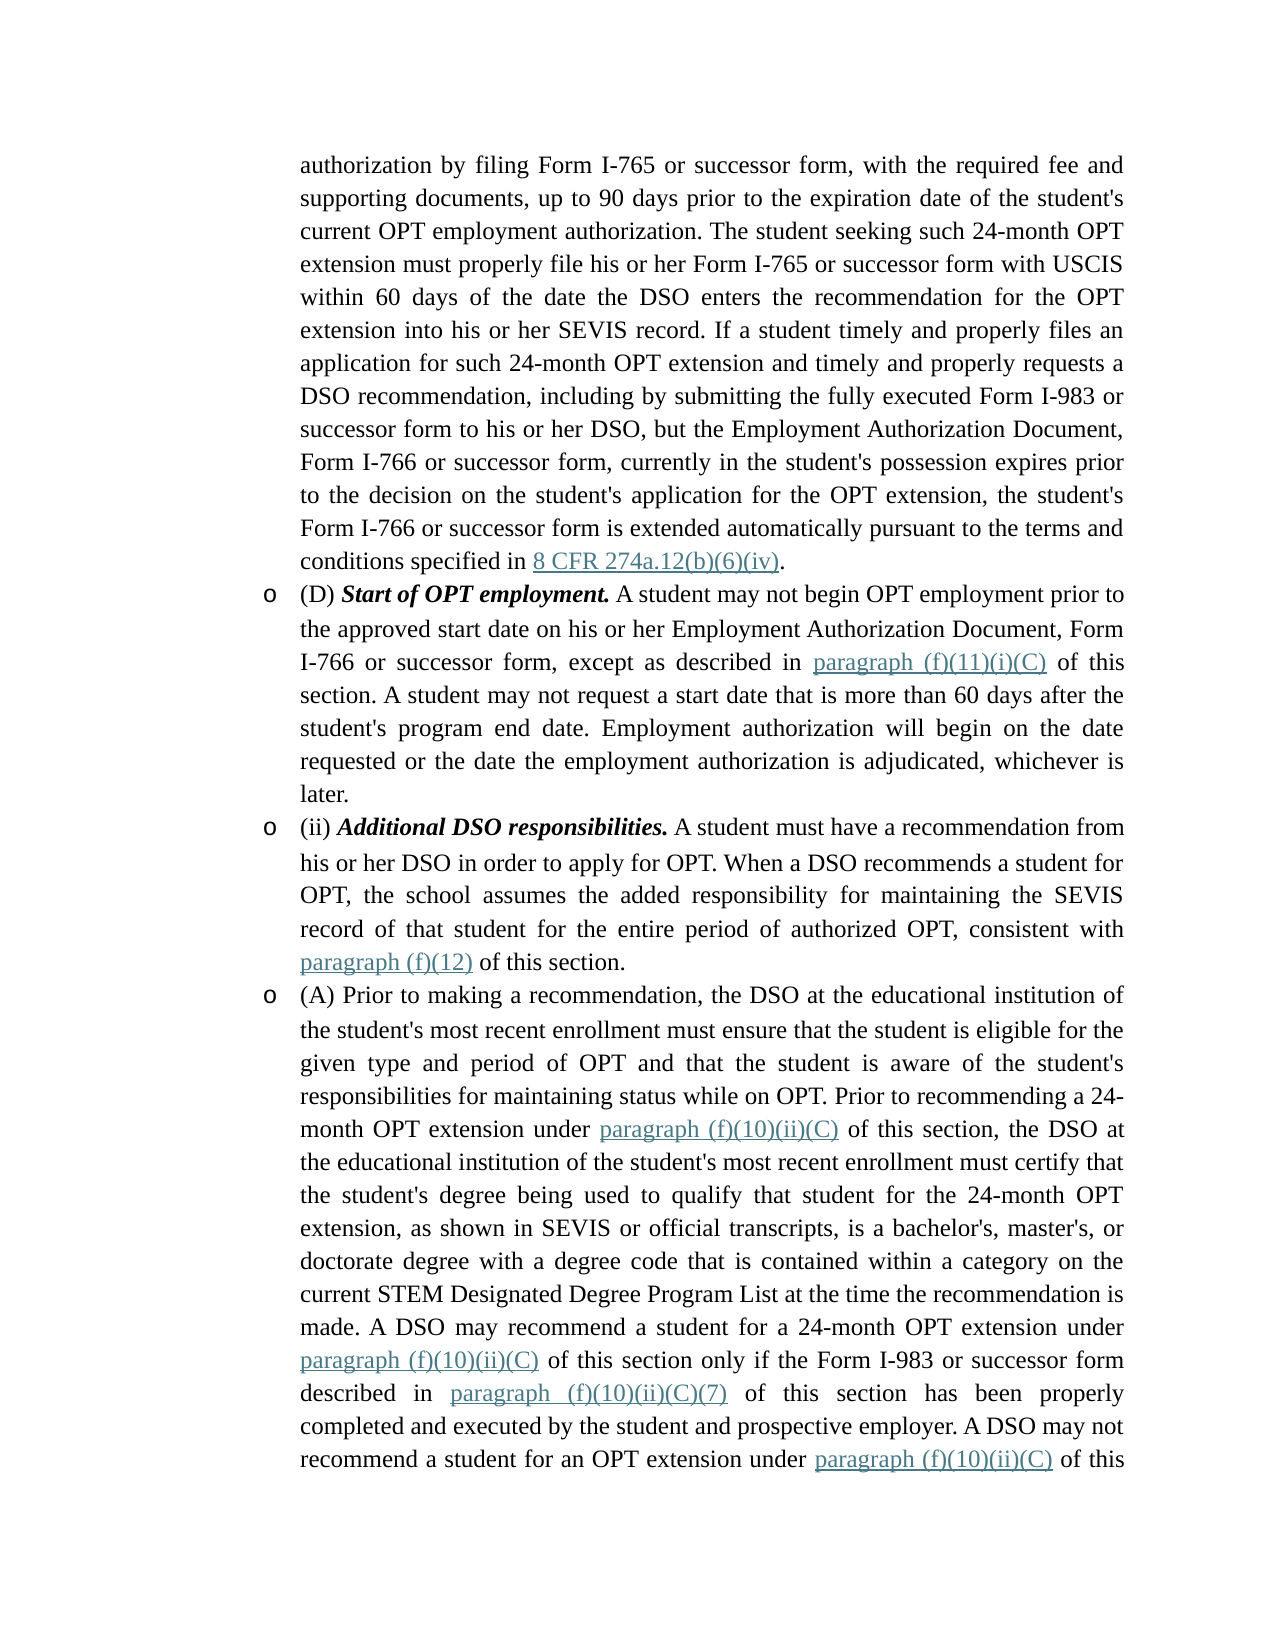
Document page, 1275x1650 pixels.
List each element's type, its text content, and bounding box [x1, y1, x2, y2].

list (D) Start of OPT employment. A student may not begin OPT employment prior to the approved start date on his or her Employment Authorization Document, Form I-766 or successor form, except as described in paragraph (f)(11)(i)(C) of this section. A student may not request a start date that is more than 60 days after the student's program end date. Employment authorization will begin on the date requested or the date the employment authorization is adjudicated, whichever is later. [262, 579, 1125, 808]
list (ii) Additional DSO responsibilities. A student must have a recommendation from his or her DSO in order to apply for OPT. When a DSO recommends a student for OPT, the school assumes the added responsibility for maintaining the SEVIS record of that student for the entire period of authorized OPT, consistent with paragraph (f)(12) of this section. [262, 812, 1125, 975]
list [262, 980, 1125, 1473]
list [262, 150, 1125, 575]
